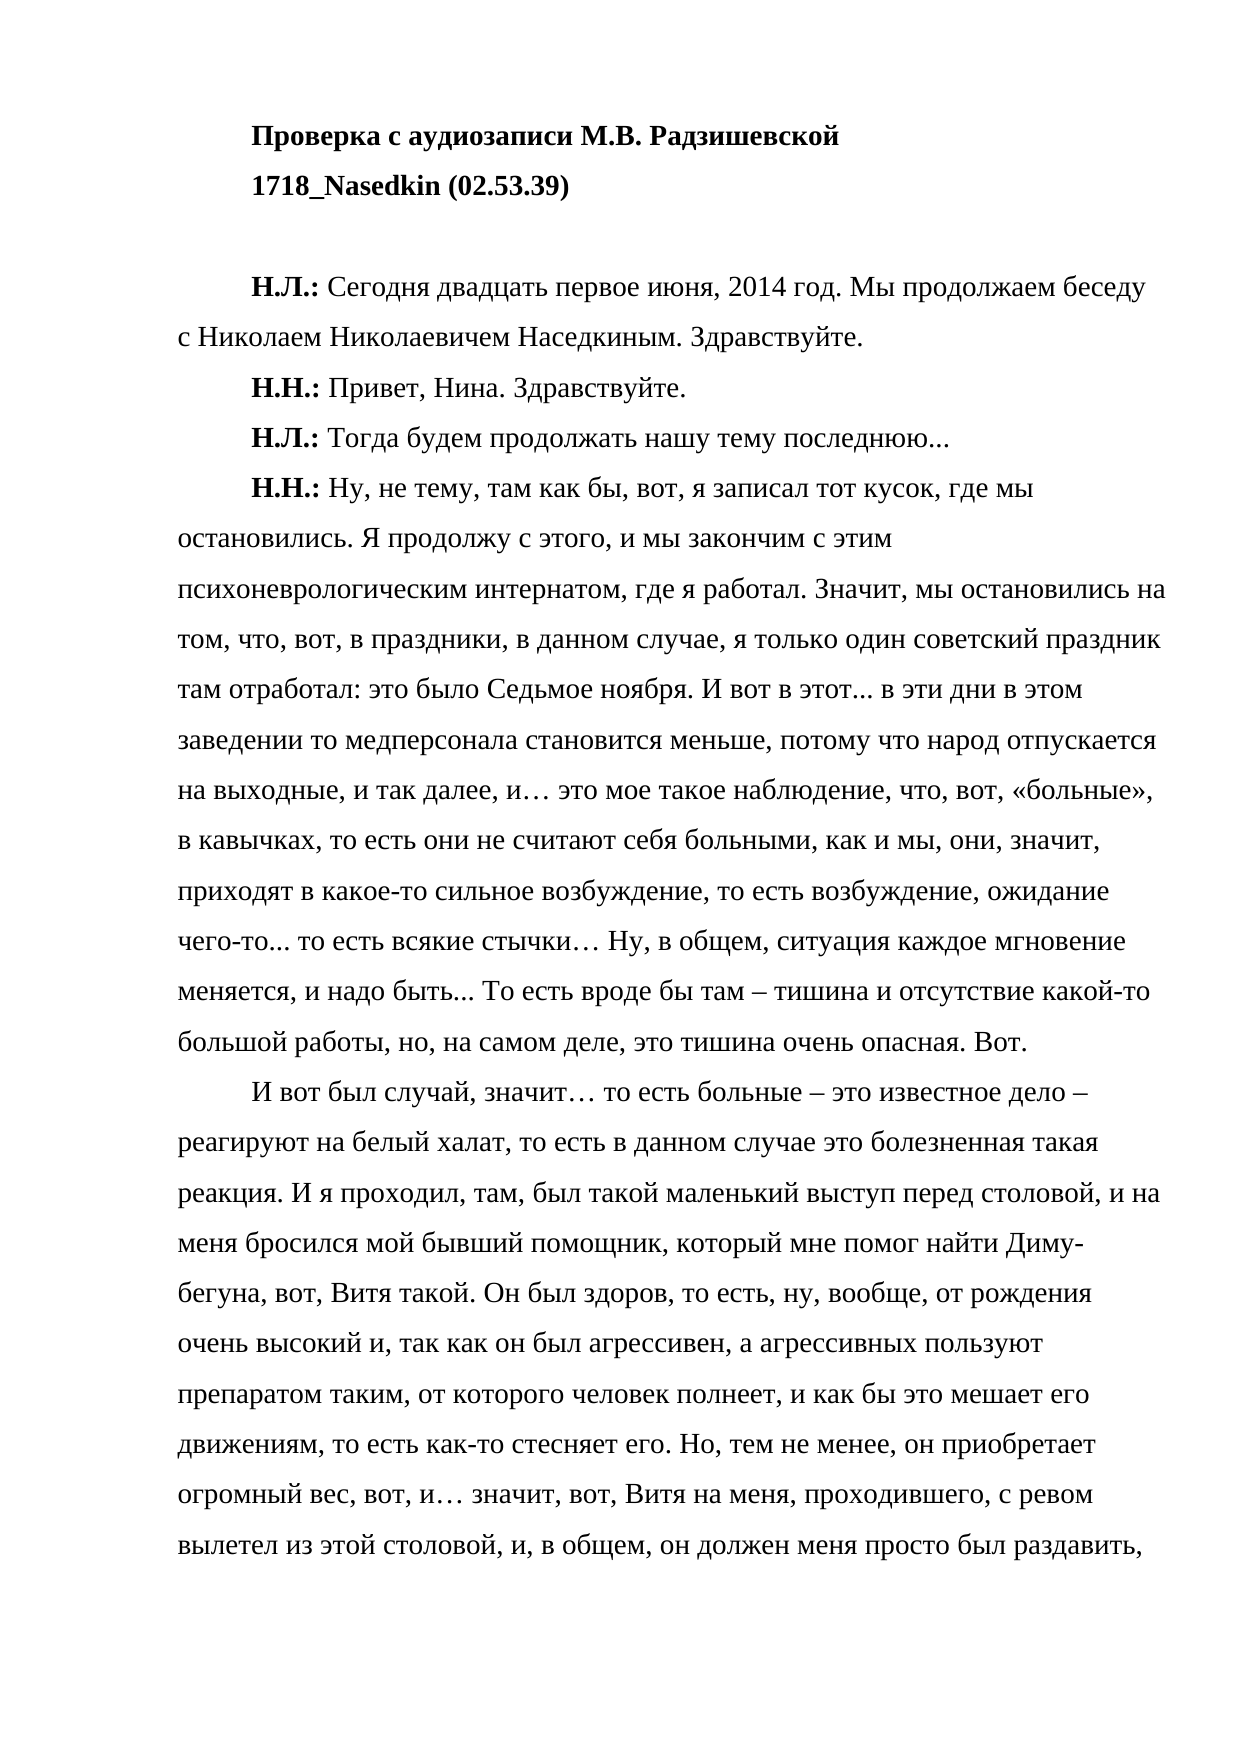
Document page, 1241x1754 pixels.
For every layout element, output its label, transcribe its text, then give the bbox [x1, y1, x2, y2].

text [177, 1074, 1166, 1560]
text Н.Н.: Ну, не тему, там как бы, вот, я записал тот кусок, где мы остановились. Я продолжу с этого, и мы закончим с этим психоневрологическим интернатом, где я работал. Значит, мы остановились на том, что, вот, в праздники, в данном случае, я только один советский праздник там отработал: это было Седьмое ноября. И вот в этот... в эти дни в этом заведении то медперсонала становится меньше, потому что народ отпускается на выходные, и так далее, и… это мое такое наблюдение, что, вот, «больные», в кавычках, то есть они не считают себя больными, как и мы, они, значит, приходят в какое-то сильное возбуждение, то есть возбуждение, ожидание чего-то... то есть всякие стычки… Ну, в общем, ситуация каждое мгновение меняется, и надо быть... То есть вроде бы там – тишина и отсутствие какой-то большой работы, но, на самом деле, это тишина очень опасная. Вот. [177, 470, 1166, 1057]
text Проверка с аудиозаписи М.В. Радзишевской [177, 118, 1166, 152]
text Н.Н.: Привет, Нина. Здравствуйте. [177, 370, 1166, 403]
text Н.Л.: Сегодня двадцать первое июня, 2014 год. Мы продолжаем беседу с Николаем Николаевичем Наседкиным. Здравствуйте. [177, 269, 1166, 353]
text 1718_Nasedkin (02.53.39) [177, 168, 1166, 202]
text Н.Л.: Тогда будем продолжать нашу тему последнюю... [177, 420, 1166, 453]
